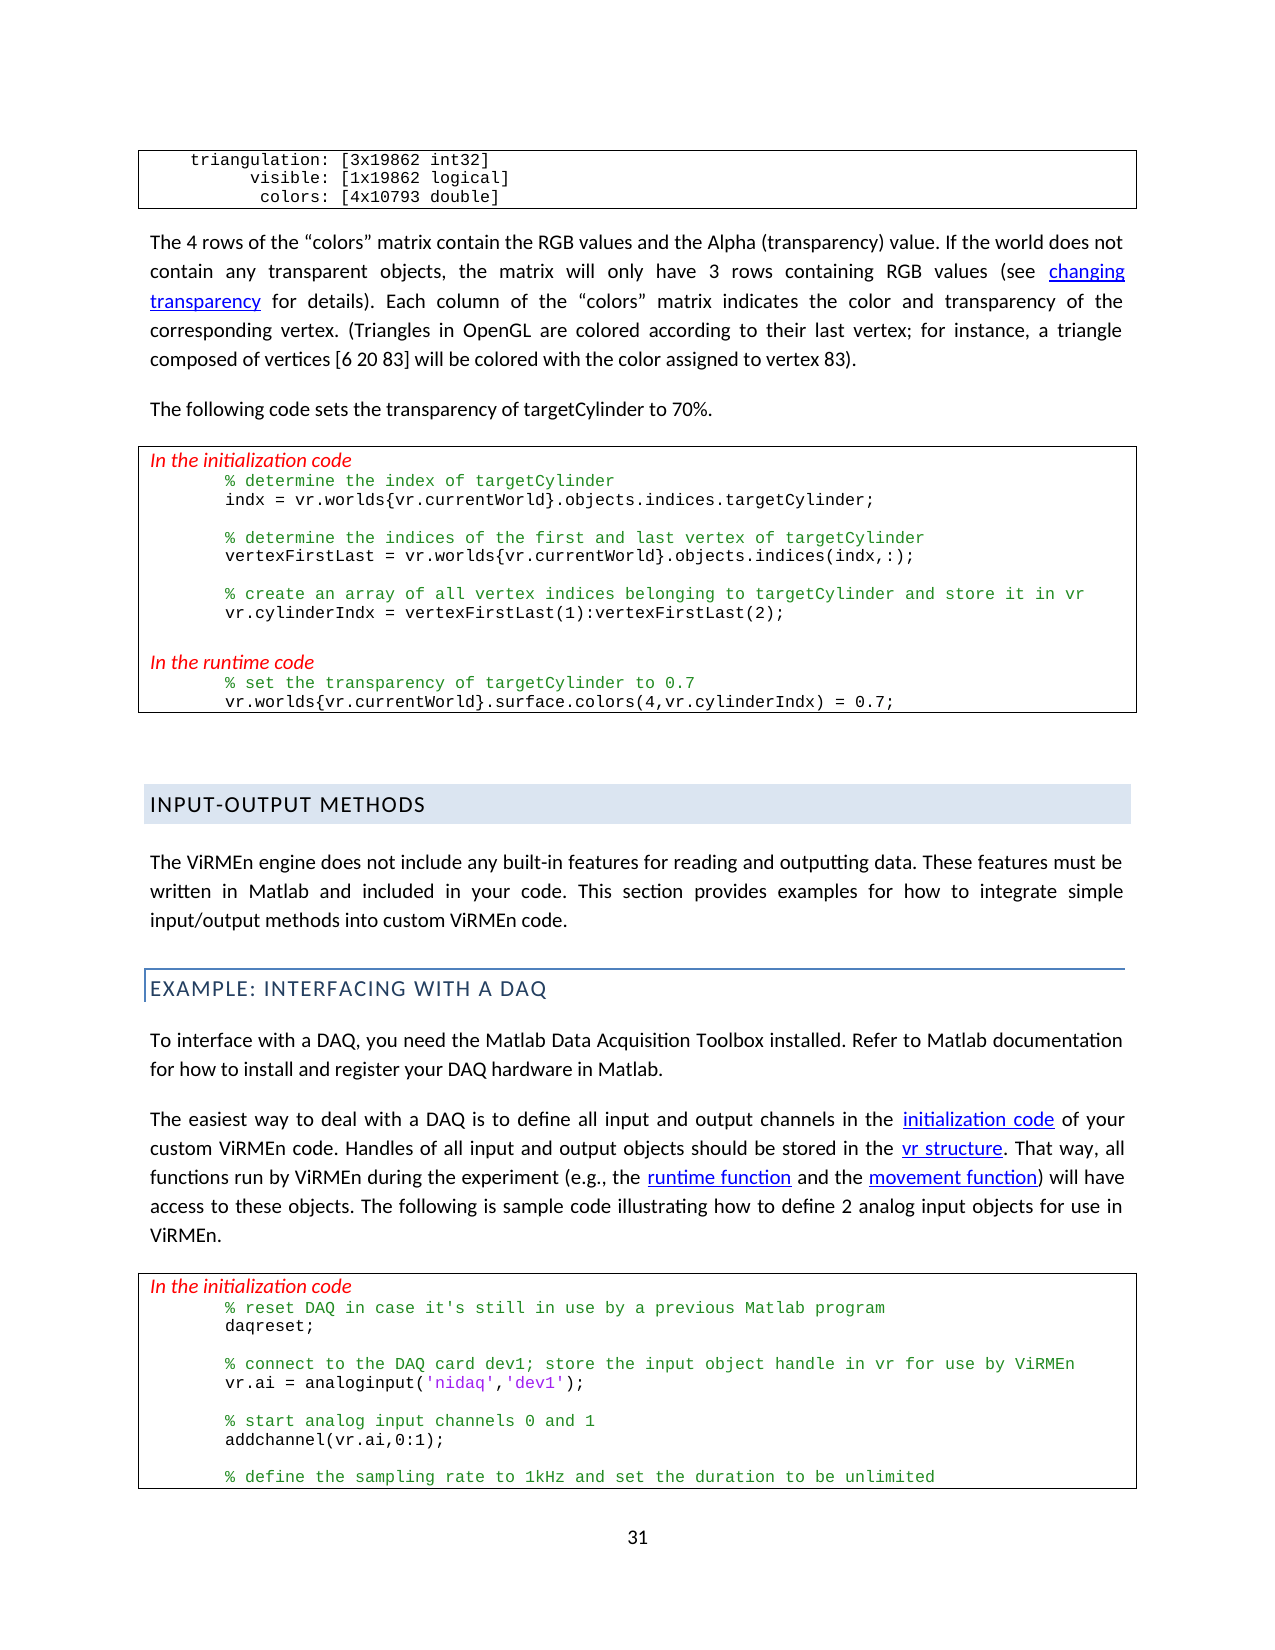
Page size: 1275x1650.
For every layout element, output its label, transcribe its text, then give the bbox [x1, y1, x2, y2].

subtitle Example: interfacing with a DAQ [146, 970, 1125, 1002]
text To interface with a DAQ, you need the Matlab Data Acquisition Toolbox installed. Refer to Matlab documentation for how to install and register your DAQ hardware in Matlab. [150, 1027, 1125, 1081]
text The following code sets the transparency of targetCylinder to 70%. [150, 396, 1125, 422]
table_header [139, 1274, 1136, 1488]
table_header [139, 151, 1136, 208]
text The ViRMEn engine does not include any built-in features for reading and outputting data. These features must be written in Matlab and included in your code. This section provides examples for how to integrate simple input/output methods into custom ViRMEn code. [150, 849, 1125, 933]
subtitle Input-output methods [150, 790, 1125, 818]
table_header In the initialization code % determine the index of targetCylinder indx = vr.worlds{vr.currentWorld}.objects.indices.targetCylinder; % determine the indices of the first and last vertex of targetCylinder vertexFirstLast = vr.worlds{vr.currentWorld}.objects.indices(indx,:); % create an array of all vertex indices belonging to targetCylinder and store it in vr vr.cylinderIndx = vertexFirstLast(1):vertexFirstLast(2); In the runtime code % set the transparency of targetCylinder to 0.7 vr.worlds{vr.currentWorld}.surface.colors(4,vr.cylinderIndx) = 0.7; [139, 447, 1136, 712]
text The 4 rows of the “colors” matrix contain the RGB values and the Alpha (transparency) value. If the world does not contain any transparent objects, the matrix will only have 3 rows containing RGB values (see changing transparency for details). Each column of the “colors” matrix indicates the color and transparency of the corresponding vertex. (Triangles in OpenGL are colored according to their last vertex; for instance, a triangle composed of vertices [6 20 83] will be colored with the color assigned to vertex 83). [150, 229, 1125, 372]
text The easiest way to deal with a DAQ is to define all input and output channels in the initialization code of your custom ViRMEn code. Handles of all input and output objects should be stored in the vr structure. That way, all functions run by ViRMEn during the experiment (e.g., the runtime function and the movement function) will have access to these objects. The following is sample code illustrating how to define 2 analog input objects for use in ViRMEn. [150, 1106, 1125, 1248]
